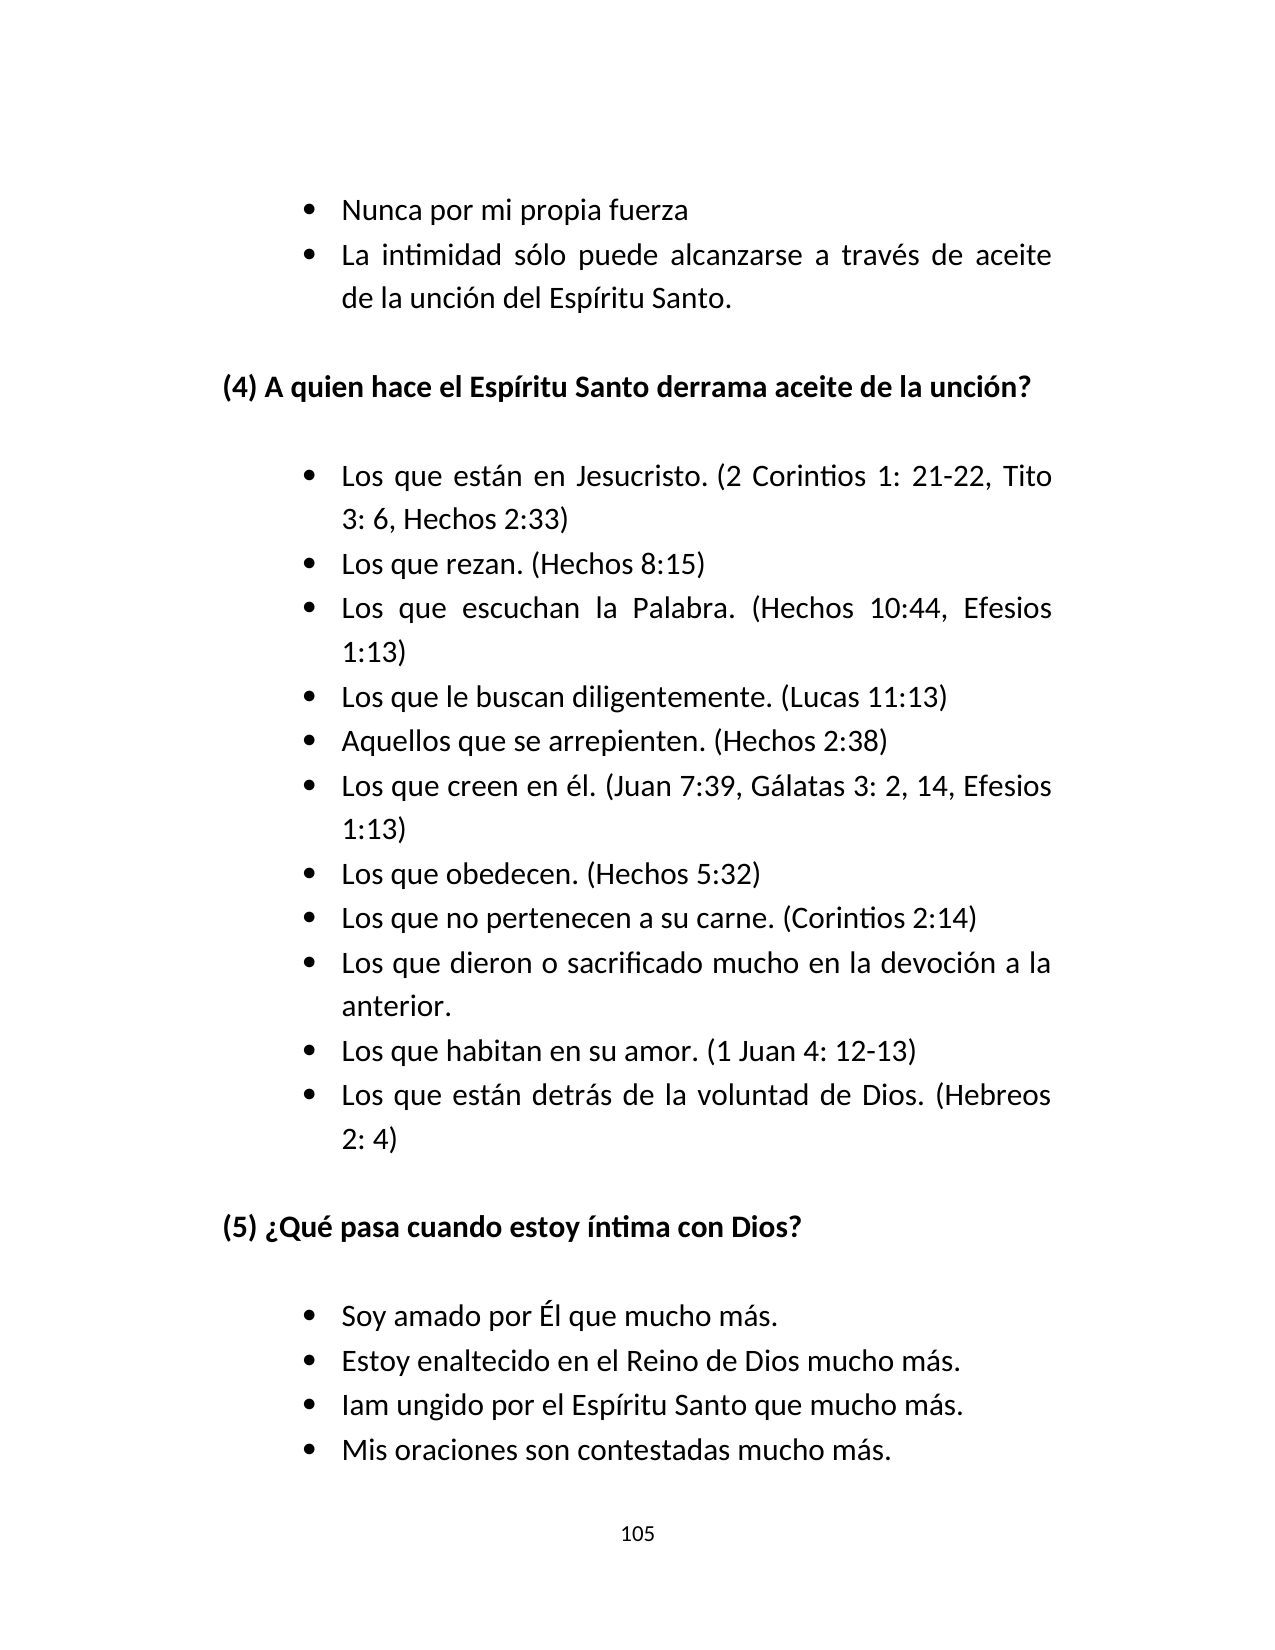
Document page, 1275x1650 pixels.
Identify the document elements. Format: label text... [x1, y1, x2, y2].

list Los que están en Jesucristo. (2 Corintios 1: 21-22, Tito 3: 6, Hechos 2:33) [304, 456, 1053, 538]
list Mis oraciones son contestadas mucho más. [304, 1430, 1053, 1468]
list Nunca por mi propia fuerza [304, 190, 1053, 228]
text (5) ¿Qué pasa cuando estoy íntima con Dios? [222, 1164, 1053, 1246]
list Los que no pertenecen a su carne. (Corintios 2:14) [304, 898, 1053, 936]
list Los que están detrás de la voluntad de Dios. (Hebreos 2: 4) [304, 1076, 1053, 1157]
list Aquellos que se arrepienten. (Hechos 2:38) [304, 721, 1053, 759]
list Los que le buscan diligentemente. (Lucas 11:13) [304, 677, 1053, 715]
text (4) A quien hace el Espíritu Santo derrama aceite de la unción? [222, 323, 1053, 405]
list Los que rezan. (Hechos 8:15) [304, 544, 1053, 582]
list Los que escuchan la Palabra. (Hechos 10:44, Efesios 1:13) [304, 588, 1053, 670]
list Iam ungido por el Espíritu Santo que mucho más. [304, 1385, 1053, 1423]
list Los que obedecen. (Hechos 5:32) [304, 854, 1053, 892]
list Estoy enaltecido en el Reino de Dios mucho más. [304, 1341, 1053, 1379]
list La intimidad sólo puede alcanzarse a través de aceite de la unción del Espíritu Santo. [304, 235, 1053, 317]
list Los que dieron o sacrificado mucho en la devoción a la anterior. [304, 943, 1053, 1025]
list Soy amado por Él que mucho más. [304, 1296, 1053, 1334]
list Los que habitan en su amor. (1 Juan 4: 12-13) [304, 1031, 1053, 1069]
list Los que creen en él. (Juan 7:39, Gálatas 3: 2, 14, Efesios 1:13) [304, 766, 1053, 847]
